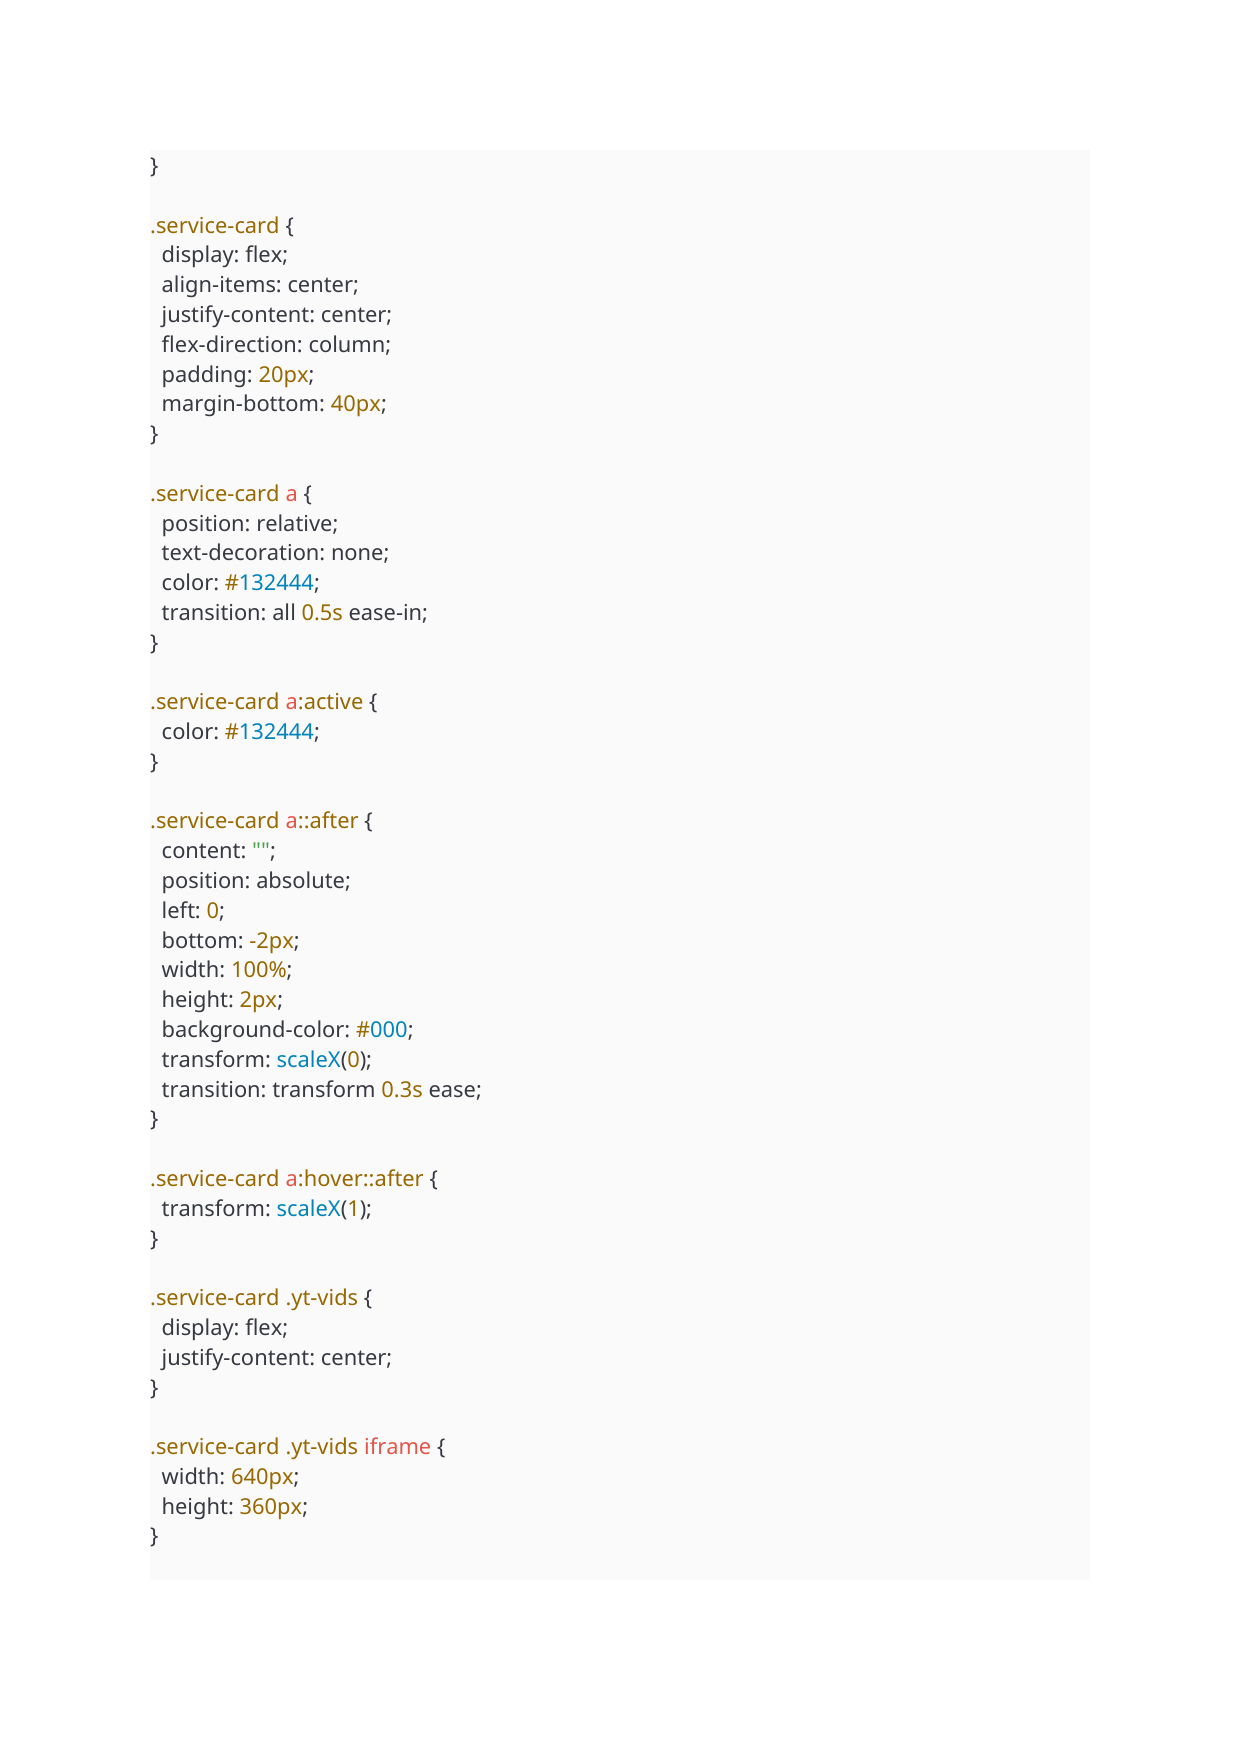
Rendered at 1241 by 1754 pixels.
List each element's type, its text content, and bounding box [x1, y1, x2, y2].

text } [150, 746, 1090, 776]
text margin-bottom: 40px; [150, 388, 1090, 418]
text bottom: -2px; [150, 924, 1090, 954]
text } [150, 1103, 1090, 1133]
text text-decoration: none; [150, 537, 1090, 567]
text .service-card a::after { [150, 805, 1090, 835]
text .service-card .yt-vids { [150, 1282, 1090, 1312]
text } [150, 150, 1090, 180]
text content: ""; [150, 835, 1090, 865]
text .service-card { [150, 209, 1090, 239]
text color: #132444; [150, 567, 1090, 597]
text padding: 20px; [150, 358, 1090, 388]
text left: 0; [150, 895, 1090, 924]
text flex-direction: column; [150, 329, 1090, 358]
text } [150, 1520, 1090, 1550]
text .service-card a { [150, 478, 1090, 507]
text transition: transform 0.3s ease; [150, 1073, 1090, 1103]
text align-items: center; [150, 269, 1090, 299]
text transform: scaleX(1); [150, 1193, 1090, 1222]
text justify-content: center; [150, 299, 1090, 329]
text position: relative; [150, 507, 1090, 537]
text } [150, 1371, 1090, 1401]
text width: 640px; [150, 1461, 1090, 1491]
text width: 100%; [150, 954, 1090, 984]
text display: flex; [150, 1312, 1090, 1342]
text } [150, 627, 1090, 656]
text position: absolute; [150, 865, 1090, 895]
text color: #132444; [150, 716, 1090, 746]
text .service-card a:active { [150, 686, 1090, 716]
text display: flex; [150, 239, 1090, 269]
text height: 2px; [150, 984, 1090, 1014]
text transform: scaleX(0); [150, 1044, 1090, 1073]
text } [150, 1222, 1090, 1252]
text background-color: #000; [150, 1014, 1090, 1044]
text transition: all 0.5s ease-in; [150, 597, 1090, 627]
text .service-card .yt-vids iframe { [150, 1431, 1090, 1461]
text height: 360px; [150, 1491, 1090, 1520]
text .service-card a:hover::after { [150, 1163, 1090, 1193]
text justify-content: center; [150, 1342, 1090, 1371]
text } [150, 418, 1090, 448]
